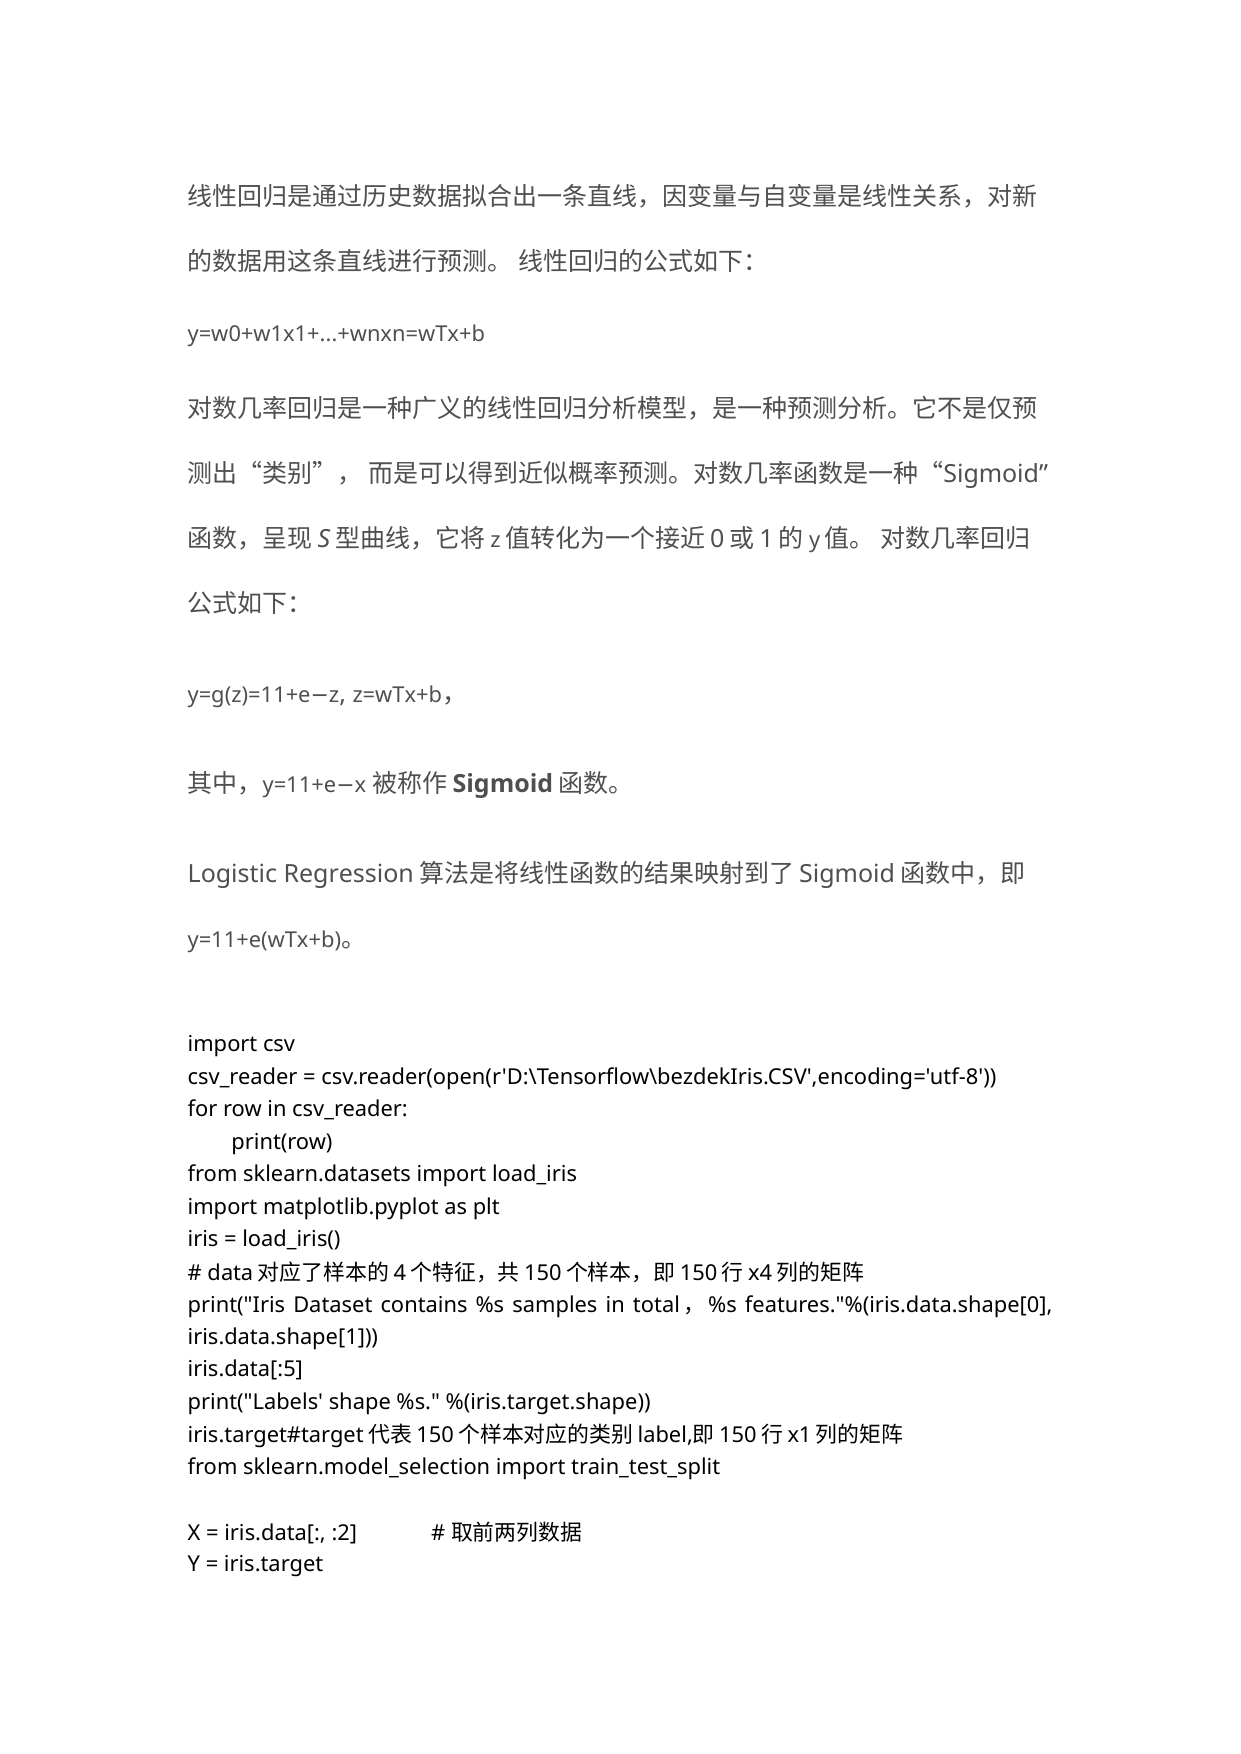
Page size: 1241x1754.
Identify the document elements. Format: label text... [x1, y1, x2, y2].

text 其中，y=11+e−x 被称作Sigmoid函数。 [187, 749, 1053, 814]
text iris.data[:5] [187, 1352, 1053, 1384]
text y=w0+w1x1+...+wnxn=wTx+b [187, 317, 1053, 349]
text X = iris.data[:, :2] # 取前两列数据 [187, 1514, 1053, 1547]
text csv_reader = csv.reader(open(r'D:\Tensorflow\bezdekIris.CSV',encoding='utf-8')) [187, 1059, 1053, 1092]
text 对数几率回归是一种广义的线性回归分析模型，是一种预测分析。它不是仅预测出“类别”， 而是可以得到近似概率预测。对数几率函数是一种“Sigmoid”函数，呈现S型曲线，它将z值转化为一个接近0或1的 y值。 对数几率回归公式如下： [187, 374, 1053, 634]
text iris.target#target代表150个样本对应的类别label,即150行x1列的矩阵 [187, 1417, 1053, 1449]
text import matplotlib.pyplot as plt [187, 1189, 1053, 1222]
text print("Labels' shape %s." %(iris.target.shape)) [187, 1384, 1053, 1417]
text for row in csv_reader: [187, 1092, 1053, 1124]
text from sklearn.datasets import load_iris [187, 1157, 1053, 1189]
text # data对应了样本的4个特征，共150个样本，即150行x4列的矩阵 [187, 1254, 1053, 1287]
text print("Iris Dataset contains %s samples in total，%s features."%(iris.data.shape[0], iris.data.shape[1])) [187, 1287, 1053, 1352]
text y=g(z)=11+e−z, z=wTx+b， [187, 659, 1053, 724]
text Logistic Regression算法是将线性函数的结果映射到了Sigmoid函数中，即y=11+e(wTx+b)。 [187, 839, 1053, 969]
text import csv [187, 1027, 1053, 1059]
text from sklearn.model_selection import train_test_split [187, 1449, 1053, 1482]
text Y = iris.target [187, 1547, 1053, 1579]
text 线性回归是通过历史数据拟合出一条直线，因变量与自变量是线性关系，对新的数据用这条直线进行预测。 线性回归的公式如下： [187, 162, 1053, 292]
text iris = load_iris() [187, 1222, 1053, 1254]
text print(row) [187, 1124, 1053, 1157]
